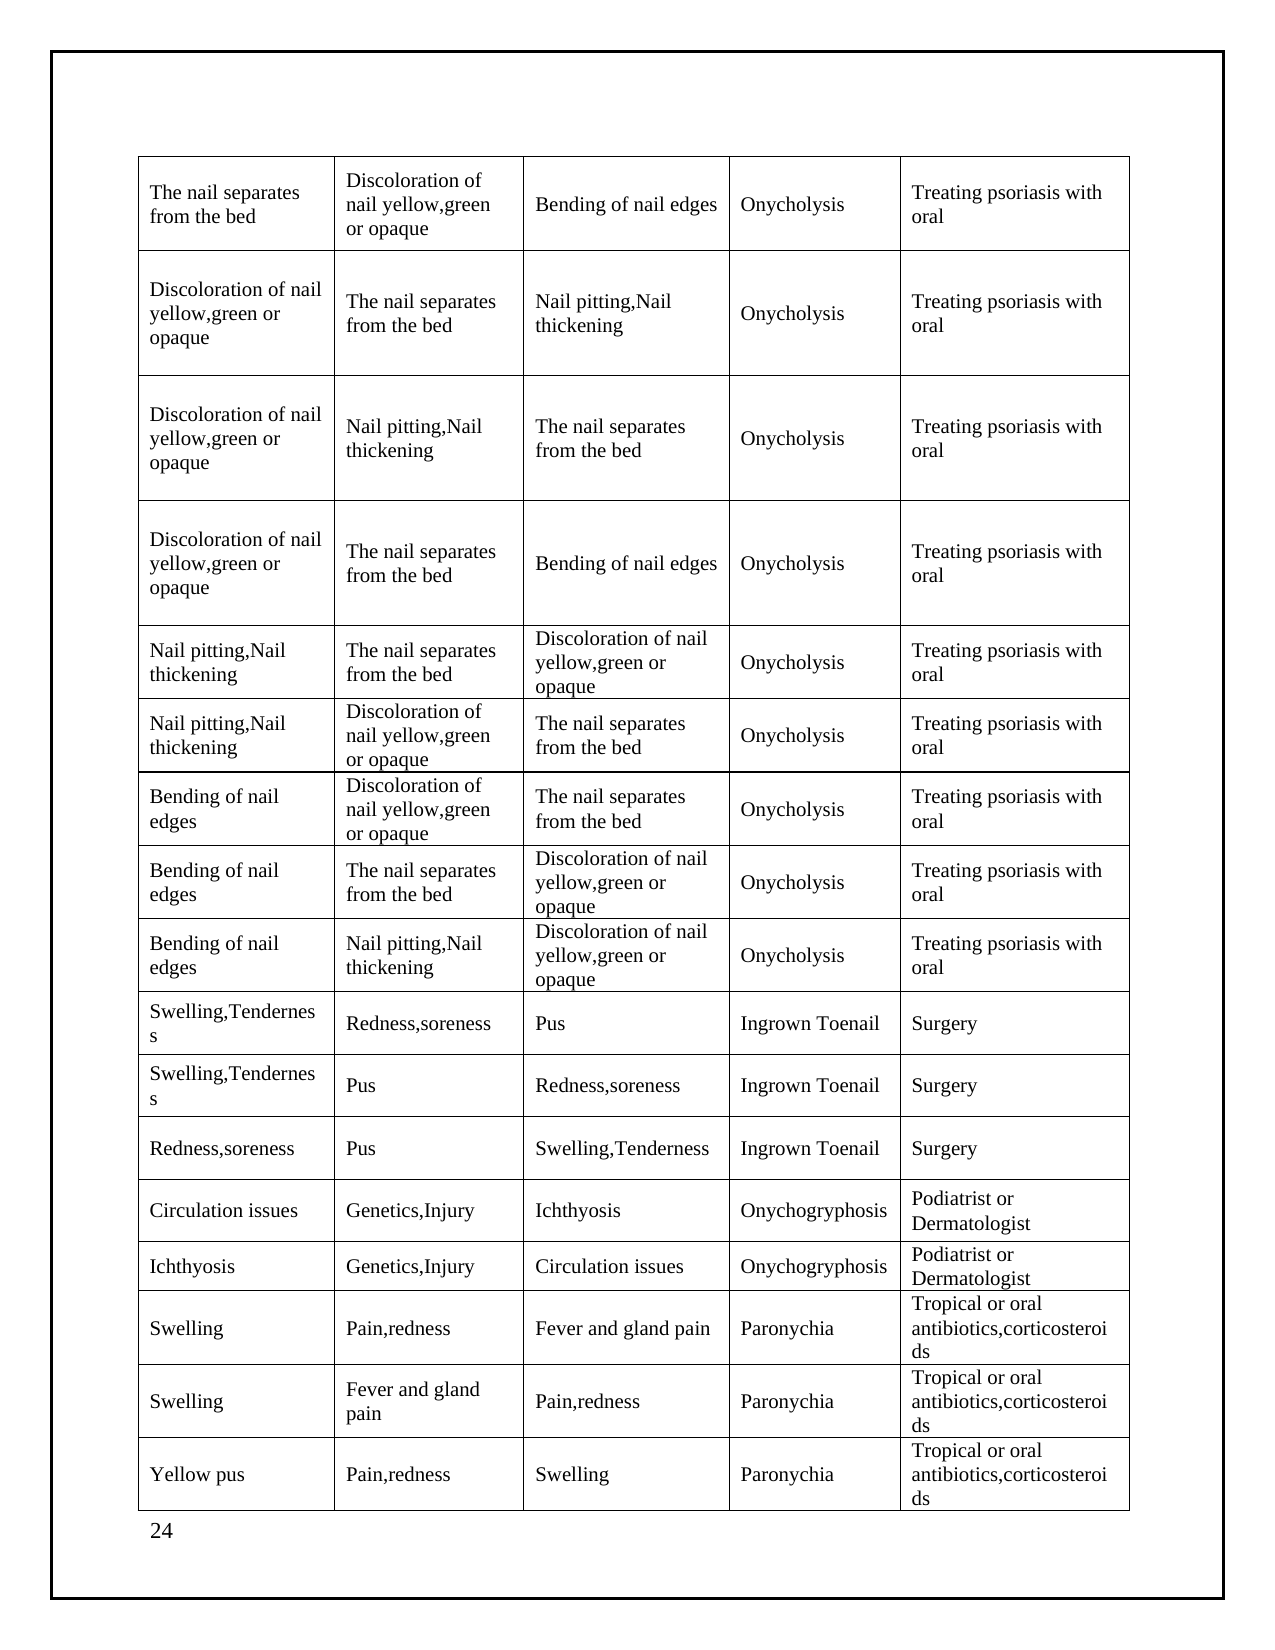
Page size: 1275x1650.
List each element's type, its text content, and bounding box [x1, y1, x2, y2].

table_cell Treating psoriasis with oral [901, 251, 1129, 375]
table_cell Pain,redness [335, 1291, 523, 1363]
table_cell Discoloration of nail yellow,green or opaque [139, 501, 334, 625]
table_cell Onychogryphosis [730, 1180, 900, 1241]
table_cell Swelling [524, 1438, 729, 1510]
table_cell Nail pitting,Nail thickening [335, 919, 523, 991]
table_cell Treating psoriasis with oral [901, 699, 1129, 771]
table_cell Onycholysis [730, 699, 900, 771]
table_cell Bending of nail edges [139, 846, 334, 918]
table_cell Podiatrist or Dermatologist [901, 1242, 1129, 1290]
table_cell Pus [335, 1117, 523, 1179]
table_cell The nail separates from the bed [335, 626, 523, 698]
table_cell Bending of nail edges [139, 773, 334, 845]
table_cell Onycholysis [730, 376, 900, 500]
table_cell Onycholysis [730, 919, 900, 991]
table_cell Onycholysis [730, 157, 900, 250]
table_cell Discoloration of nail yellow,green or opaque [524, 846, 729, 918]
table_cell The nail separates from the bed [524, 773, 729, 845]
table_cell Bending of nail edges [524, 157, 729, 250]
table_cell Swelling [139, 1291, 334, 1363]
table_cell The nail separates from the bed [335, 846, 523, 918]
table_cell Nail pitting,Nail thickening [139, 699, 334, 771]
table_cell Nail pitting,Nail thickening [335, 376, 523, 500]
table_cell Treating psoriasis with oral [901, 846, 1129, 918]
table_cell Redness,soreness [524, 1055, 729, 1116]
table_cell Onychogryphosis [730, 1242, 900, 1290]
table_cell Surgery [901, 992, 1129, 1054]
table_cell Treating psoriasis with oral [901, 773, 1129, 845]
table_cell Ingrown Toenail [730, 1117, 900, 1179]
table_cell Ingrown Toenail [730, 992, 900, 1054]
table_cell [901, 157, 1129, 250]
table_cell Treating psoriasis with oral [901, 376, 1129, 500]
table_cell Nail pitting,Nail thickening [139, 626, 334, 698]
table_cell Genetics,Injury [335, 1242, 523, 1290]
table_cell Onycholysis [730, 251, 900, 375]
table_cell The nail separates from the bed [524, 699, 729, 771]
table_cell Redness,soreness [335, 992, 523, 1054]
table_cell Podiatrist or Dermatologist [901, 1180, 1129, 1241]
table_cell Onycholysis [730, 773, 900, 845]
table_cell The nail separates from the bed [524, 376, 729, 500]
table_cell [139, 157, 334, 250]
table_cell Pain,redness [524, 1365, 729, 1437]
table_cell Swelling [139, 1365, 334, 1437]
table_cell Fever and gland pain [335, 1365, 523, 1437]
table_cell Fever and gland pain [524, 1291, 729, 1363]
table_cell The nail separates from the bed [335, 251, 523, 375]
table_cell Ichthyosis [524, 1180, 729, 1241]
table_cell Treating psoriasis with oral [901, 919, 1129, 991]
table_cell Treating psoriasis with oral [901, 501, 1129, 625]
table_cell Tropical or oral antibiotics,corticosteroids [901, 1438, 1129, 1510]
table_cell Swelling,Tenderness [524, 1117, 729, 1179]
table_cell The nail separates from the bed [335, 501, 523, 625]
table_cell Paronychia [730, 1365, 900, 1437]
table_cell Treating psoriasis with oral [901, 626, 1129, 698]
table_cell Pain,redness [335, 1438, 523, 1510]
table_cell Discoloration of nail yellow,green or opaque [139, 376, 334, 500]
table_cell Circulation issues [524, 1242, 729, 1290]
table_cell Discoloration of nail yellow,green or opaque [335, 773, 523, 845]
table_cell Surgery [901, 1055, 1129, 1116]
table_cell Ichthyosis [139, 1242, 334, 1290]
table_cell Circulation issues [139, 1180, 334, 1241]
table_cell Discoloration of nail yellow,green or opaque [335, 699, 523, 771]
table_cell Onycholysis [730, 626, 900, 698]
table_cell Surgery [901, 1117, 1129, 1179]
table_cell Redness,soreness [139, 1117, 334, 1179]
table_cell Onycholysis [730, 846, 900, 918]
table_cell Tropical or oral antibiotics,corticosteroids [901, 1291, 1129, 1363]
table_cell Swelling,Tenderness [139, 992, 334, 1054]
table_cell Discoloration of nail yellow,green or opaque [524, 626, 729, 698]
table_cell Onycholysis [730, 501, 900, 625]
table_cell Nail pitting,Nail thickening [524, 251, 729, 375]
table_cell Pus [524, 992, 729, 1054]
table_cell Tropical or oral antibiotics,corticosteroids [901, 1365, 1129, 1437]
table_cell Discoloration of nail yellow,green or opaque [524, 919, 729, 991]
table_cell Discoloration of nail yellow,green or opaque [139, 251, 334, 375]
table_cell Ingrown Toenail [730, 1055, 900, 1116]
table_cell Pus [335, 1055, 523, 1116]
table_cell Swelling,Tenderness [139, 1055, 334, 1116]
table_cell Paronychia [730, 1291, 900, 1363]
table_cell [335, 157, 523, 250]
table_cell Genetics,Injury [335, 1180, 523, 1241]
table_cell Yellow pus [139, 1438, 334, 1510]
table_cell Bending of nail edges [524, 501, 729, 625]
table_cell Bending of nail edges [139, 919, 334, 991]
table_cell Paronychia [730, 1438, 900, 1510]
